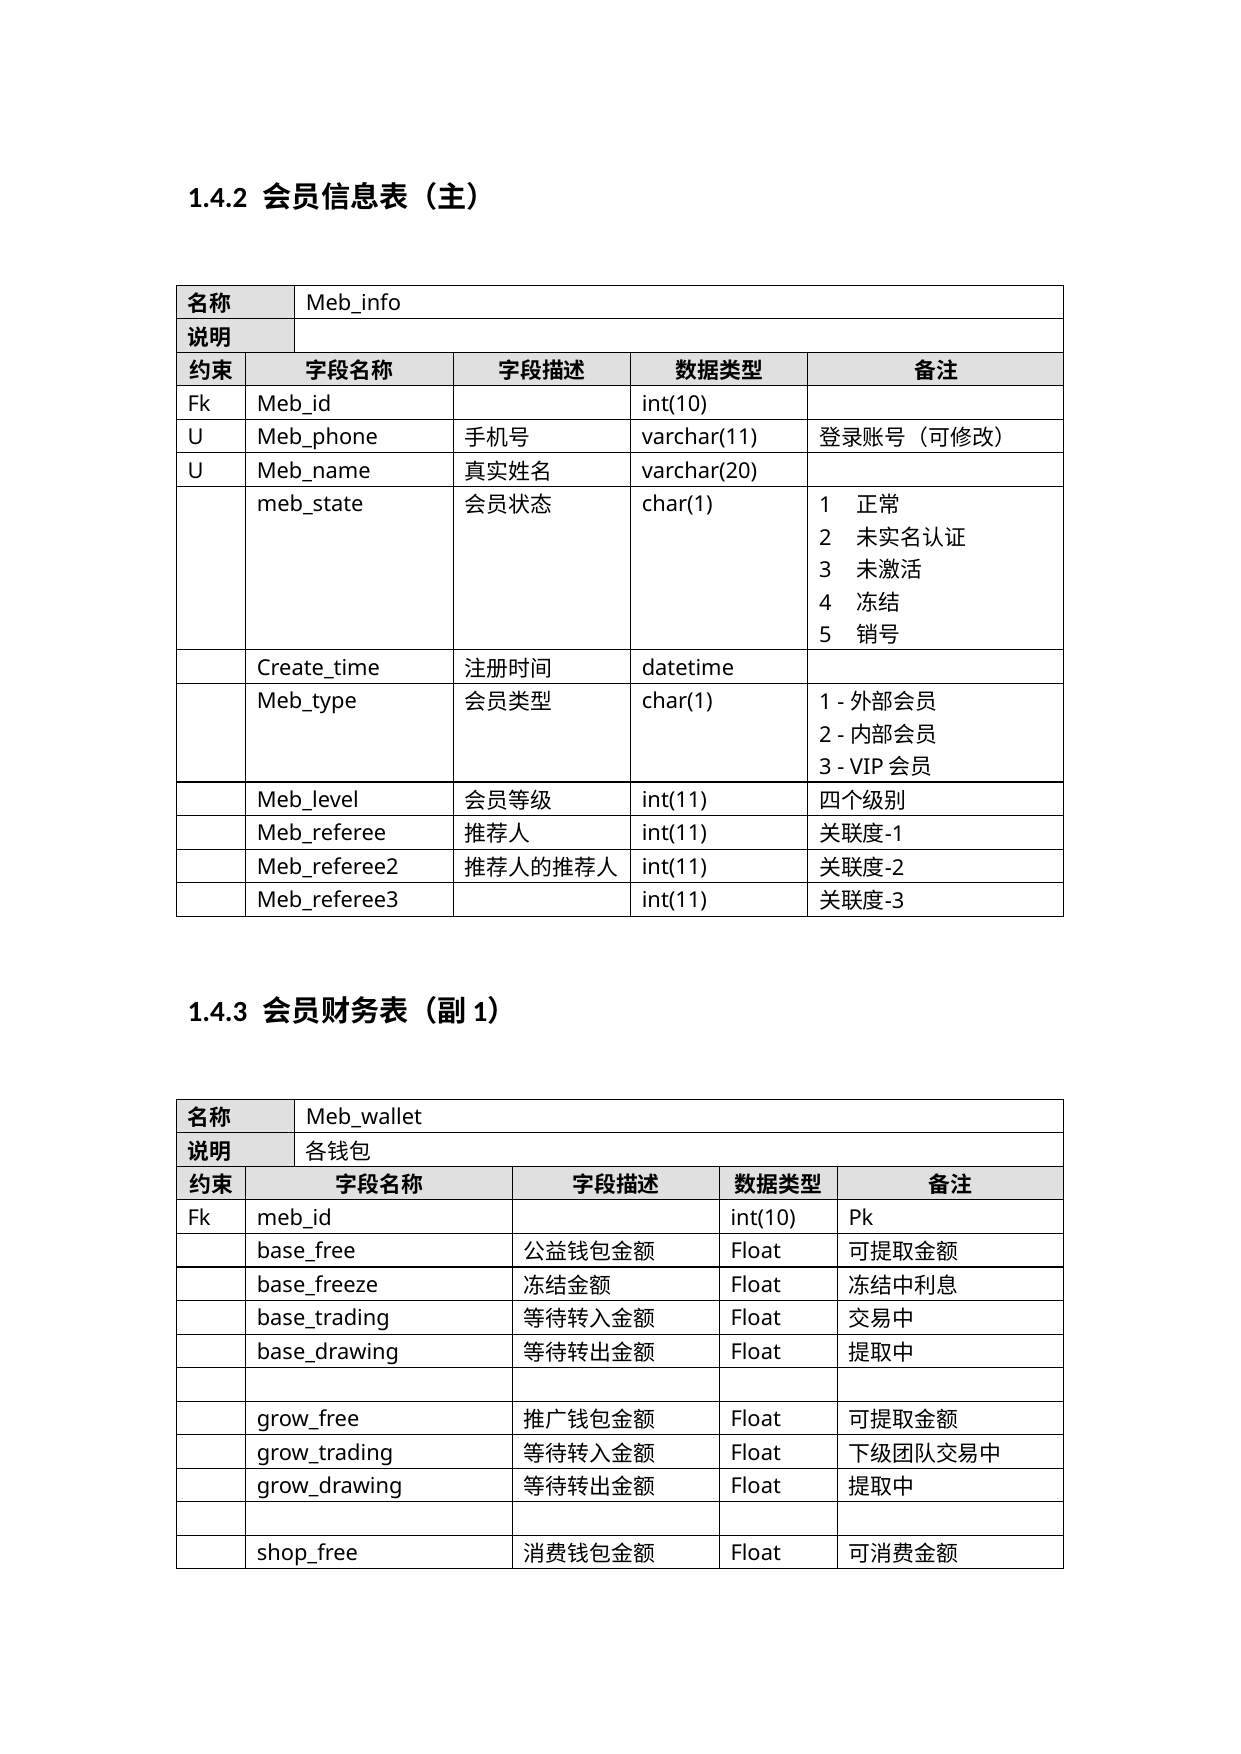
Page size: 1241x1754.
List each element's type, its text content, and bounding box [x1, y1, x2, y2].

table_cell [177, 1502, 245, 1535]
table_cell 手机号 [454, 420, 630, 452]
table_cell grow_free [246, 1402, 512, 1434]
table_cell int(10) [631, 386, 807, 419]
table_cell 备注 [838, 1167, 1063, 1199]
table_cell U [177, 420, 245, 452]
table_cell 推荐人 [454, 816, 630, 848]
table_cell [513, 1502, 719, 1535]
table_header 名称 [177, 1100, 294, 1132]
table_header Meb_info [295, 286, 1063, 318]
table_cell 提取中 [838, 1335, 1063, 1367]
table_cell 关联度-1 [808, 816, 1063, 848]
table_cell meb_state [246, 487, 453, 649]
table_cell Float [720, 1234, 837, 1266]
table_cell Meb_phone [246, 420, 453, 452]
table_cell int(10) [720, 1200, 837, 1233]
table_cell [177, 850, 245, 882]
table_cell 可消费金额 [838, 1536, 1063, 1568]
table_cell [177, 883, 245, 916]
table_cell [177, 783, 245, 815]
table_cell Meb_level [246, 783, 453, 815]
table_cell datetime [631, 650, 807, 683]
table_cell Meb_referee2 [246, 850, 453, 882]
table_cell base_trading [246, 1301, 512, 1333]
table_cell 真实姓名 [454, 453, 630, 486]
table_cell Meb_type [246, 684, 453, 781]
table_cell 提取中 [838, 1469, 1063, 1501]
table_cell 数据类型 [631, 353, 807, 385]
table_header Meb_wallet [295, 1100, 1063, 1132]
table_cell 四个级别 [808, 783, 1063, 815]
table_cell Pk [838, 1200, 1063, 1233]
table_cell char(1) [631, 487, 807, 649]
table_cell 数据类型 [720, 1167, 837, 1199]
table_cell [246, 1368, 512, 1401]
table_cell shop_free [246, 1536, 512, 1568]
table_cell int(11) [631, 783, 807, 815]
table_cell [177, 1402, 245, 1434]
table_cell [246, 1502, 512, 1535]
table_cell Meb_name [246, 453, 453, 486]
table_cell 正常 未实名认证 未激活 冻结 销号 [808, 487, 1063, 649]
table_cell [177, 1368, 245, 1401]
table_cell 等待转入金额 [513, 1435, 719, 1468]
table_header 名称 [177, 286, 294, 318]
table_cell 约束 [177, 1167, 245, 1199]
table_cell 约束 [177, 353, 245, 385]
table_cell [808, 453, 1063, 486]
table_cell Float [720, 1402, 837, 1434]
table_cell [808, 386, 1063, 419]
table_cell [177, 1435, 245, 1468]
table_cell [177, 1268, 245, 1300]
table_cell Float [720, 1268, 837, 1300]
table_cell base_freeze [246, 1268, 512, 1300]
table_cell 注册时间 [454, 650, 630, 683]
table_cell varchar(20) [631, 453, 807, 486]
table_cell 冻结金额 [513, 1268, 719, 1300]
table_cell [177, 1335, 245, 1367]
table_cell [513, 1368, 719, 1401]
table_cell 关联度-2 [808, 850, 1063, 882]
table_cell Float [720, 1536, 837, 1568]
table_cell [295, 319, 1063, 352]
table_cell 字段名称 [246, 353, 453, 385]
table_cell Meb_referee [246, 816, 453, 848]
table_cell 字段描述 [454, 353, 630, 385]
table_cell int(11) [631, 850, 807, 882]
table_cell base_free [246, 1234, 512, 1266]
table_cell [177, 1234, 245, 1266]
table_cell 等待转入金额 [513, 1301, 719, 1333]
table_cell [454, 883, 630, 916]
table_cell grow_trading [246, 1435, 512, 1468]
table_cell varchar(11) [631, 420, 807, 452]
table_cell Create_time [246, 650, 453, 683]
table_cell 字段描述 [513, 1167, 719, 1199]
table_cell Float [720, 1301, 837, 1333]
table_cell 各钱包 [295, 1133, 1063, 1166]
table_cell 可提取金额 [838, 1234, 1063, 1266]
table_cell meb_id [246, 1200, 512, 1233]
table_cell 下级团队交易中 [838, 1435, 1063, 1468]
table_cell [720, 1368, 837, 1401]
table_cell [720, 1502, 837, 1535]
table_cell Float [720, 1469, 837, 1501]
table_cell 推荐人的推荐人 [454, 850, 630, 882]
table_cell 1 - 外部会员 2 - 内部会员 3 - VIP会员 [808, 684, 1063, 781]
table_cell [513, 1200, 719, 1233]
table_cell 字段名称 [246, 1167, 512, 1199]
table_cell 等待转出金额 [513, 1469, 719, 1501]
table_cell 会员等级 [454, 783, 630, 815]
table_cell 可提取金额 [838, 1402, 1063, 1434]
table_cell [838, 1368, 1063, 1401]
table_cell 公益钱包金额 [513, 1234, 719, 1266]
table_cell [177, 650, 245, 683]
table_cell U [177, 453, 245, 486]
table_cell [177, 487, 245, 649]
table_cell [177, 1536, 245, 1568]
table_cell int(11) [631, 883, 807, 916]
table_cell Float [720, 1335, 837, 1367]
table_cell [177, 1301, 245, 1333]
table_cell 会员类型 [454, 684, 630, 781]
table_cell 冻结中利息 [838, 1268, 1063, 1300]
table_cell grow_drawing [246, 1469, 512, 1501]
table_cell Float [720, 1435, 837, 1468]
table_cell [454, 386, 630, 419]
table_cell 登录账号（可修改） [808, 420, 1063, 452]
table_cell int(11) [631, 816, 807, 848]
table_cell 说明 [177, 1133, 294, 1166]
table_cell Fk [177, 1200, 245, 1233]
table_cell char(1) [631, 684, 807, 781]
table_cell 会员状态 [454, 487, 630, 649]
table_cell 备注 [808, 353, 1063, 385]
table_cell 推广钱包金额 [513, 1402, 719, 1434]
table_cell [808, 650, 1063, 683]
table_cell [177, 816, 245, 848]
table_cell Meb_id [246, 386, 453, 419]
table_cell 交易中 [838, 1301, 1063, 1333]
subtitle 会员信息表（主） [187, 162, 1053, 227]
table_cell [838, 1502, 1063, 1535]
table_cell base_drawing [246, 1335, 512, 1367]
table_cell 消费钱包金额 [513, 1536, 719, 1568]
table_cell Fk [177, 386, 245, 419]
table_cell [177, 1469, 245, 1501]
table_cell Meb_referee3 [246, 883, 453, 916]
table_cell 说明 [177, 319, 294, 352]
table_cell [177, 684, 245, 781]
table_cell 关联度-3 [808, 883, 1063, 916]
table_cell 等待转出金额 [513, 1335, 719, 1367]
subtitle 会员财务表（副1） [187, 976, 1053, 1041]
